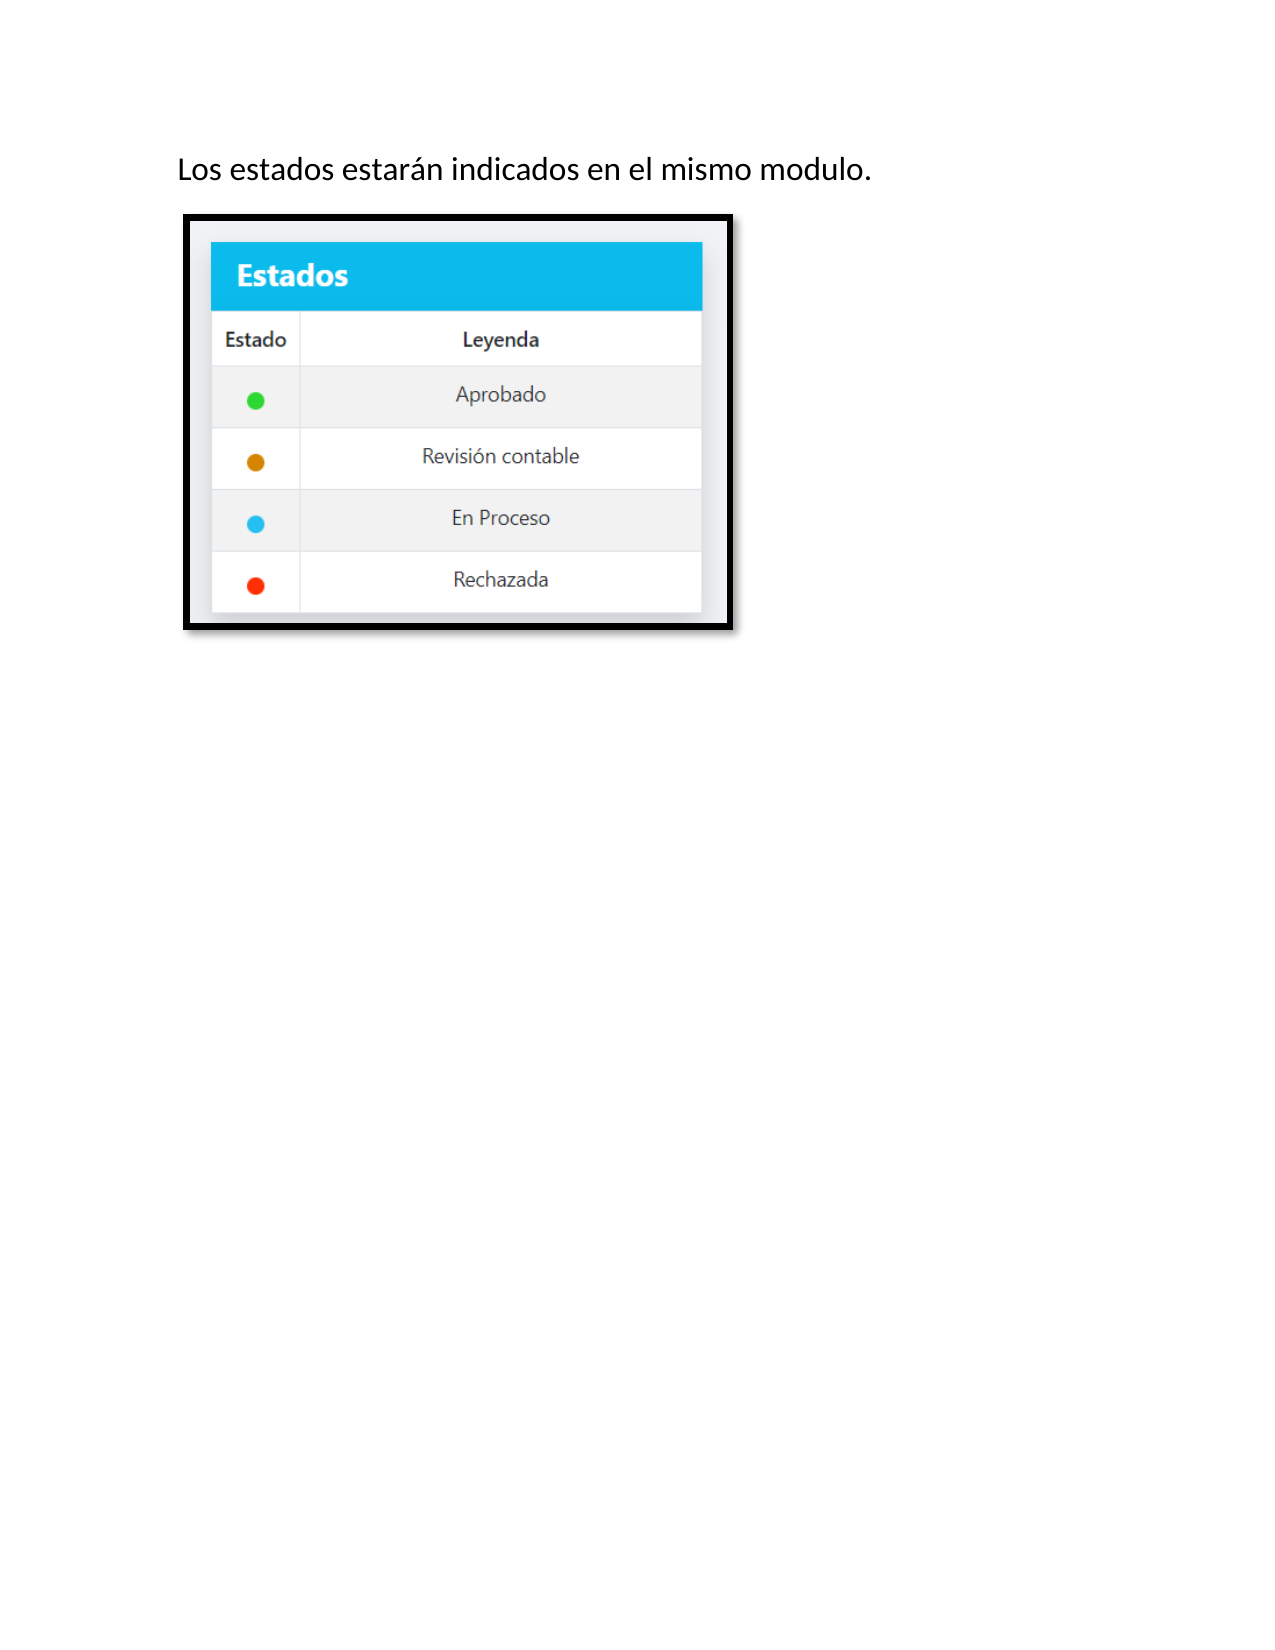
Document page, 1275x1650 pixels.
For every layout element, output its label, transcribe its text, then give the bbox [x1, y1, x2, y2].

picture [190, 221, 727, 623]
text Los estados estarán indicados en el mismo modulo. [177, 148, 1098, 188]
